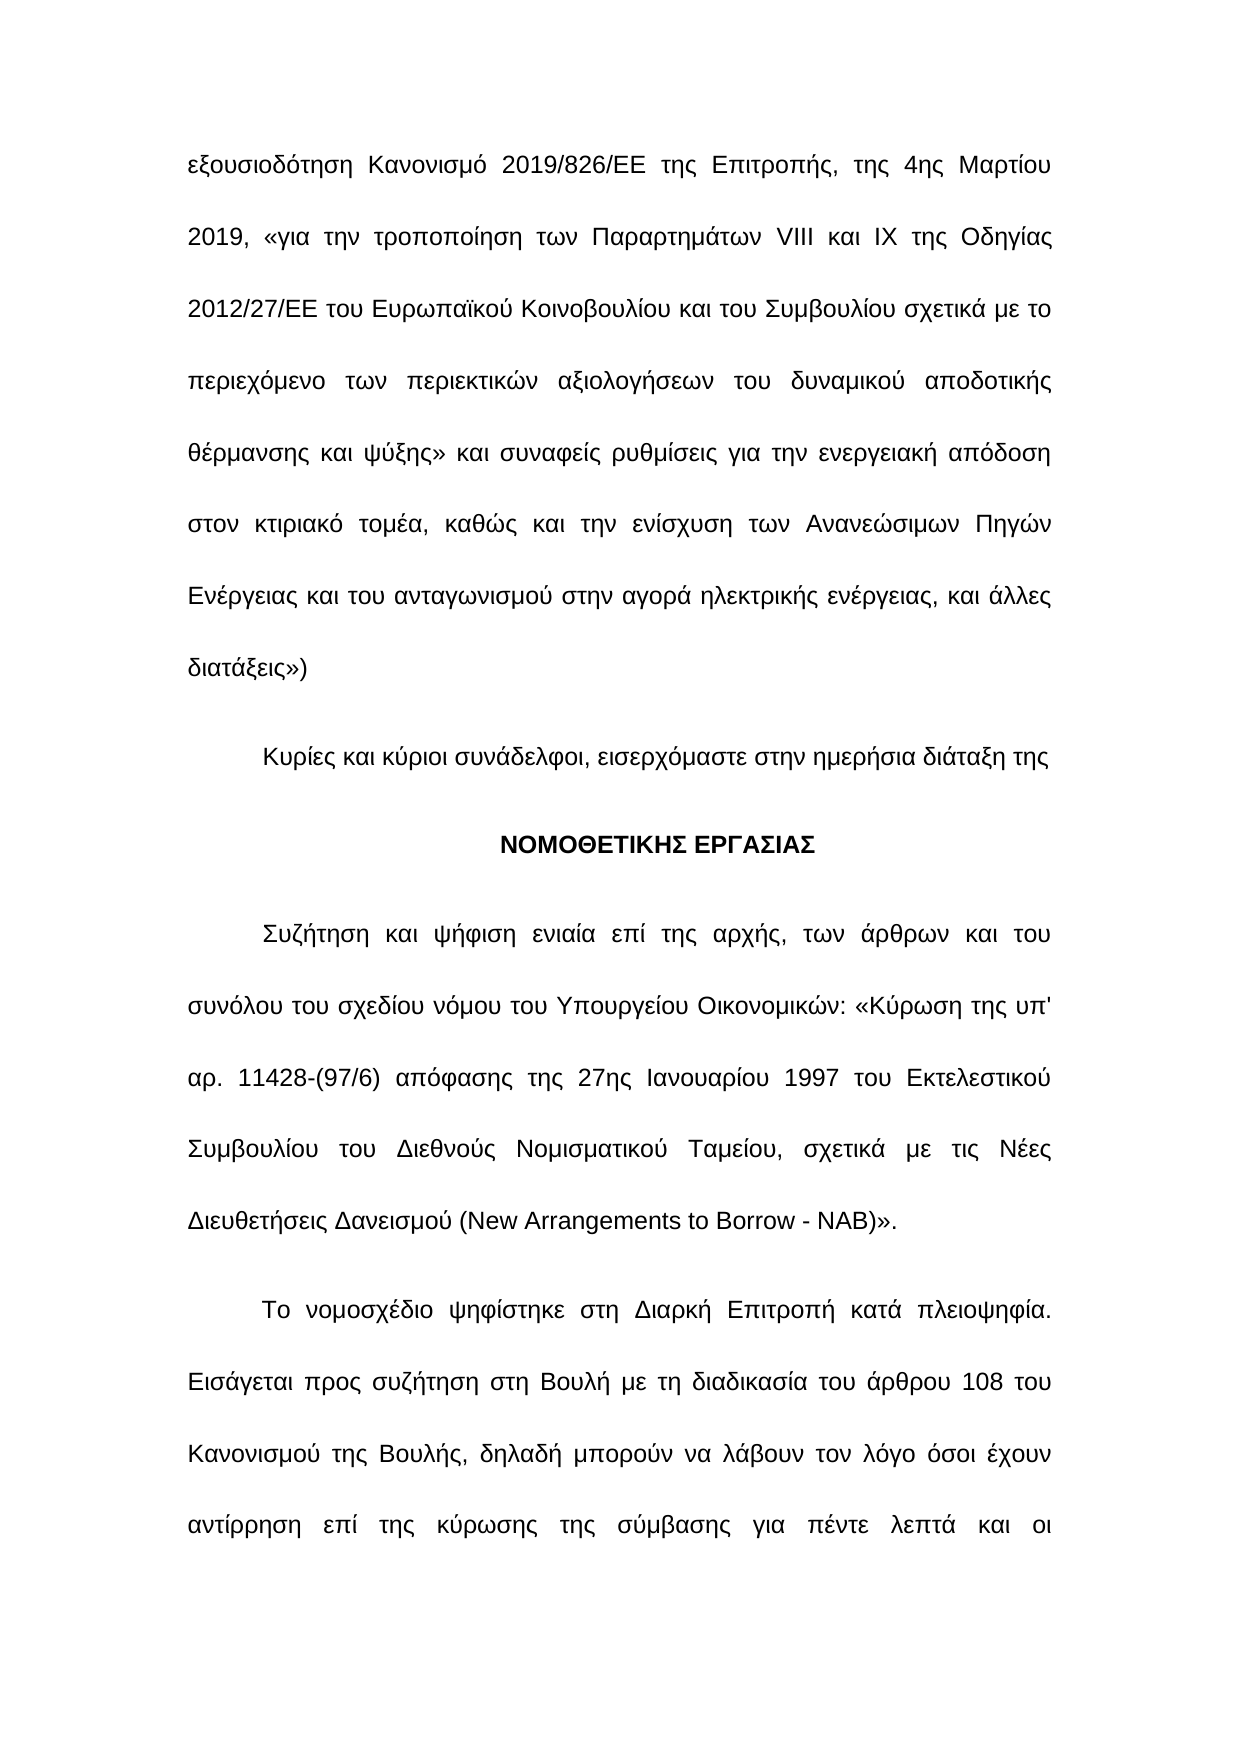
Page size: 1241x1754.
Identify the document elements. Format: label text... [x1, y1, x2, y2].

text Συζήτηση και ψήφιση ενιαία επί της αρχής, των άρθρων και του συνόλου του σχεδίου νόμου του Υπουργείου Οικονομικών: «Κύρωση της υπ' αρ. 11428-(97/6) απόφασης της 27ης Ιανουαρίου 1997 του Εκτελεστικού Συμβουλίου του Διεθνούς Νομισματικού Ταμείου, σχετικά με τις Νέες Διευθετήσεις Δανεισμού (New Arrangements to Borrow - NAB)». [187, 919, 1053, 1235]
text Κυρίες και κύριοι συνάδελφοι, εισερχόμαστε στην ημερήσια διάταξη της [187, 742, 1053, 770]
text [187, 1295, 1053, 1539]
text ΝΟΜΟΘΕΤΙΚΗΣ ΕΡΓΑΣΙΑΣ [187, 830, 1053, 859]
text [187, 150, 1053, 682]
